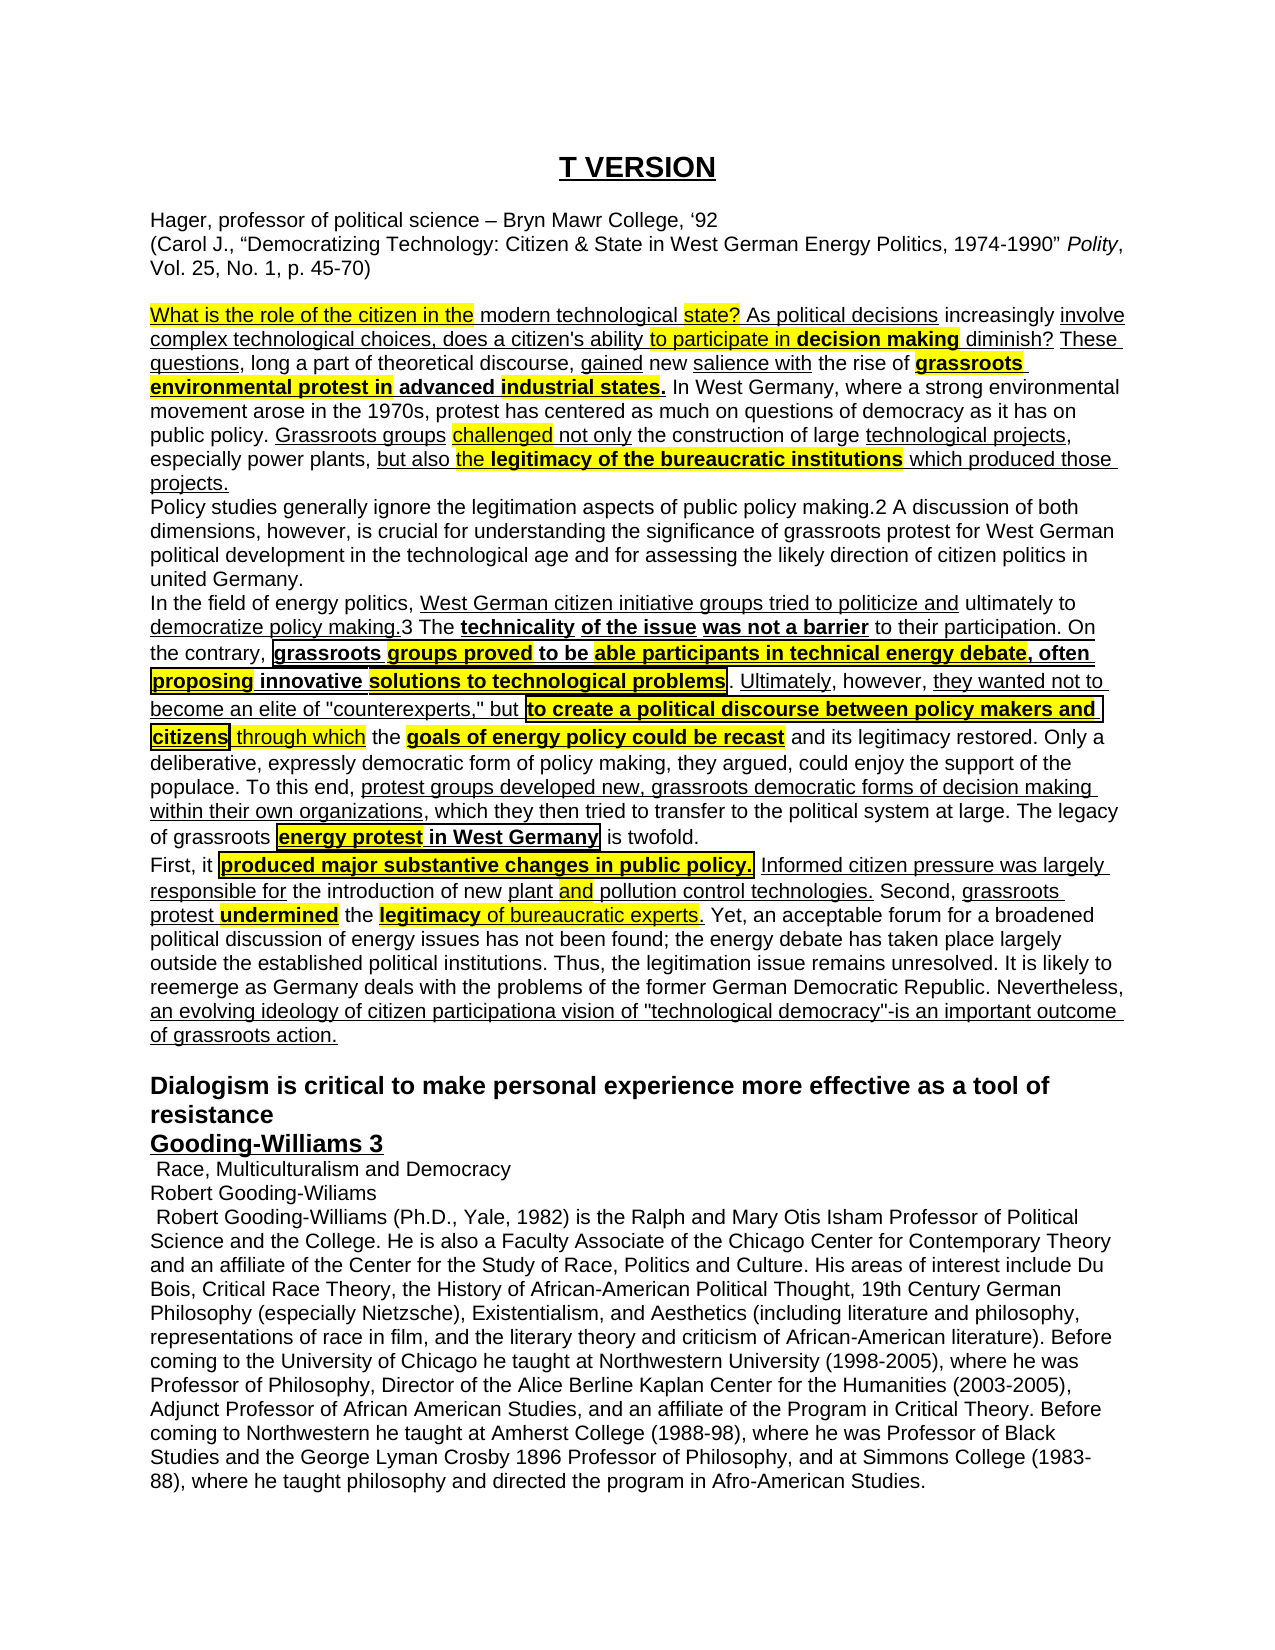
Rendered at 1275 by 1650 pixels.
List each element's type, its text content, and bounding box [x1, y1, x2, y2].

subtitle t version [150, 150, 1125, 183]
text First, it produced major substantive changes in public policy. Informed citizen pressure was largely responsible for the introduction of new plant and pollution control technologies. Second, grassroots protest undermined the legitimacy of bureaucratic experts. Yet, an acceptable forum for a broadened political discussion of energy issues has not been found; the energy debate has taken place largely outside the established political institutions. Thus, the legitimation issue remains unresolved. It is likely to reemerge as Germany deals with the problems of the former German Democratic Republic. Nevertheless, an evolving ideology of citizen participationa vision of "technological democracy"-is an important outcome of grassroots action. [150, 851, 1125, 1047]
text Dialogism is critical to make personal experience more effective as a tool of resistance [150, 1071, 1125, 1128]
text What is the role of the citizen in the modern technological state? As political decisions increasingly involve complex technological choices, does a citizen's ability to participate in decision making diminish? These questions, long a part of theoretical discourse, gained new salience with the rise of grassroots environmental protest in advanced industrial states. In West Germany, where a strong environmental movement arose in the 1970s, protest has centered as much on questions of democracy as it has on public policy. Grassroots groups challenged not only the construction of large technological projects, especially power plants, but also the legitimacy of the bureaucratic institutions which produced those projects. [150, 303, 1125, 495]
text Gooding-Williams 3 [150, 1128, 1125, 1157]
text Robert Gooding-Wiliams [150, 1181, 1125, 1205]
text Policy studies generally ignore the legitimation aspects of public policy making.2 A discussion of both dimensions, however, is crucial for understanding the significance of grassroots protest for West German political development in the technological age and for assessing the likely direction of citizen politics in united Germany. [150, 495, 1125, 591]
text Race, Multiculturalism and Democracy [150, 1157, 1125, 1181]
text Robert Gooding-Williams (Ph.D., Yale, 1982) is the Ralph and Mary Otis Isham Professor of Political Science and the College. He is also a Faculty Associate of the Chicago Center for Contemporary Theory and an affiliate of the Center for the Study of Race, Politics and Culture. His areas of interest include Du Bois, Critical Race Theory, the History of African-American Political Thought, 19th Century German Philosophy (especially Nietzsche), Existentialism, and Aesthetics (including literature and philosophy, representations of race in film, and the literary theory and criticism of African-American literature). Before coming to the University of Chicago he taught at Northwestern University (1998-2005), where he was Professor of Philosophy, Director of the Alice Berline Kaplan Center for the Humanities (2003-2005), Adjunct Professor of African American Studies, and an affiliate of the Program in Critical Theory. Before coming to Northwestern he taught at Amherst College (1988-98), where he was Professor of Black Studies and the George Lyman Crosby 1896 Professor of Philosophy, and at Simmons College (1983-88), where he taught philosophy and directed the program in Afro-American Studies. [150, 1205, 1125, 1493]
text Hager, professor of political science – Bryn Mawr College, ‘92 [150, 207, 1125, 231]
text In the field of energy politics, West German citizen initiative groups tried to politicize and ultimately to democratize policy making.3 The technicality of the issue was not a barrier to their participation. On the contrary, grassroots groups proved to be able participants in technical energy debate, often proposing innovative solutions to technological problems. Ultimately, however, they wanted not to become an elite of "counterexperts," but to create a political discourse between policy makers and citizens through which the goals of energy policy could be recast and its legitimacy restored. Only a deliberative, expressly democratic form of policy making, they argued, could enjoy the support of the populace. To this end, protest groups developed new, grassroots democratic forms of decision making within their own organizations, which they then tried to transfer to the political system at large. The legacy of grassroots energy protest in West Germany is twofold. [150, 591, 1125, 851]
text (Carol J., “Democratizing Technology: Citizen & State in West German Energy Politics, 1974-1990” Polity, Vol. 25, No. 1, p. 45-70) [150, 231, 1125, 279]
